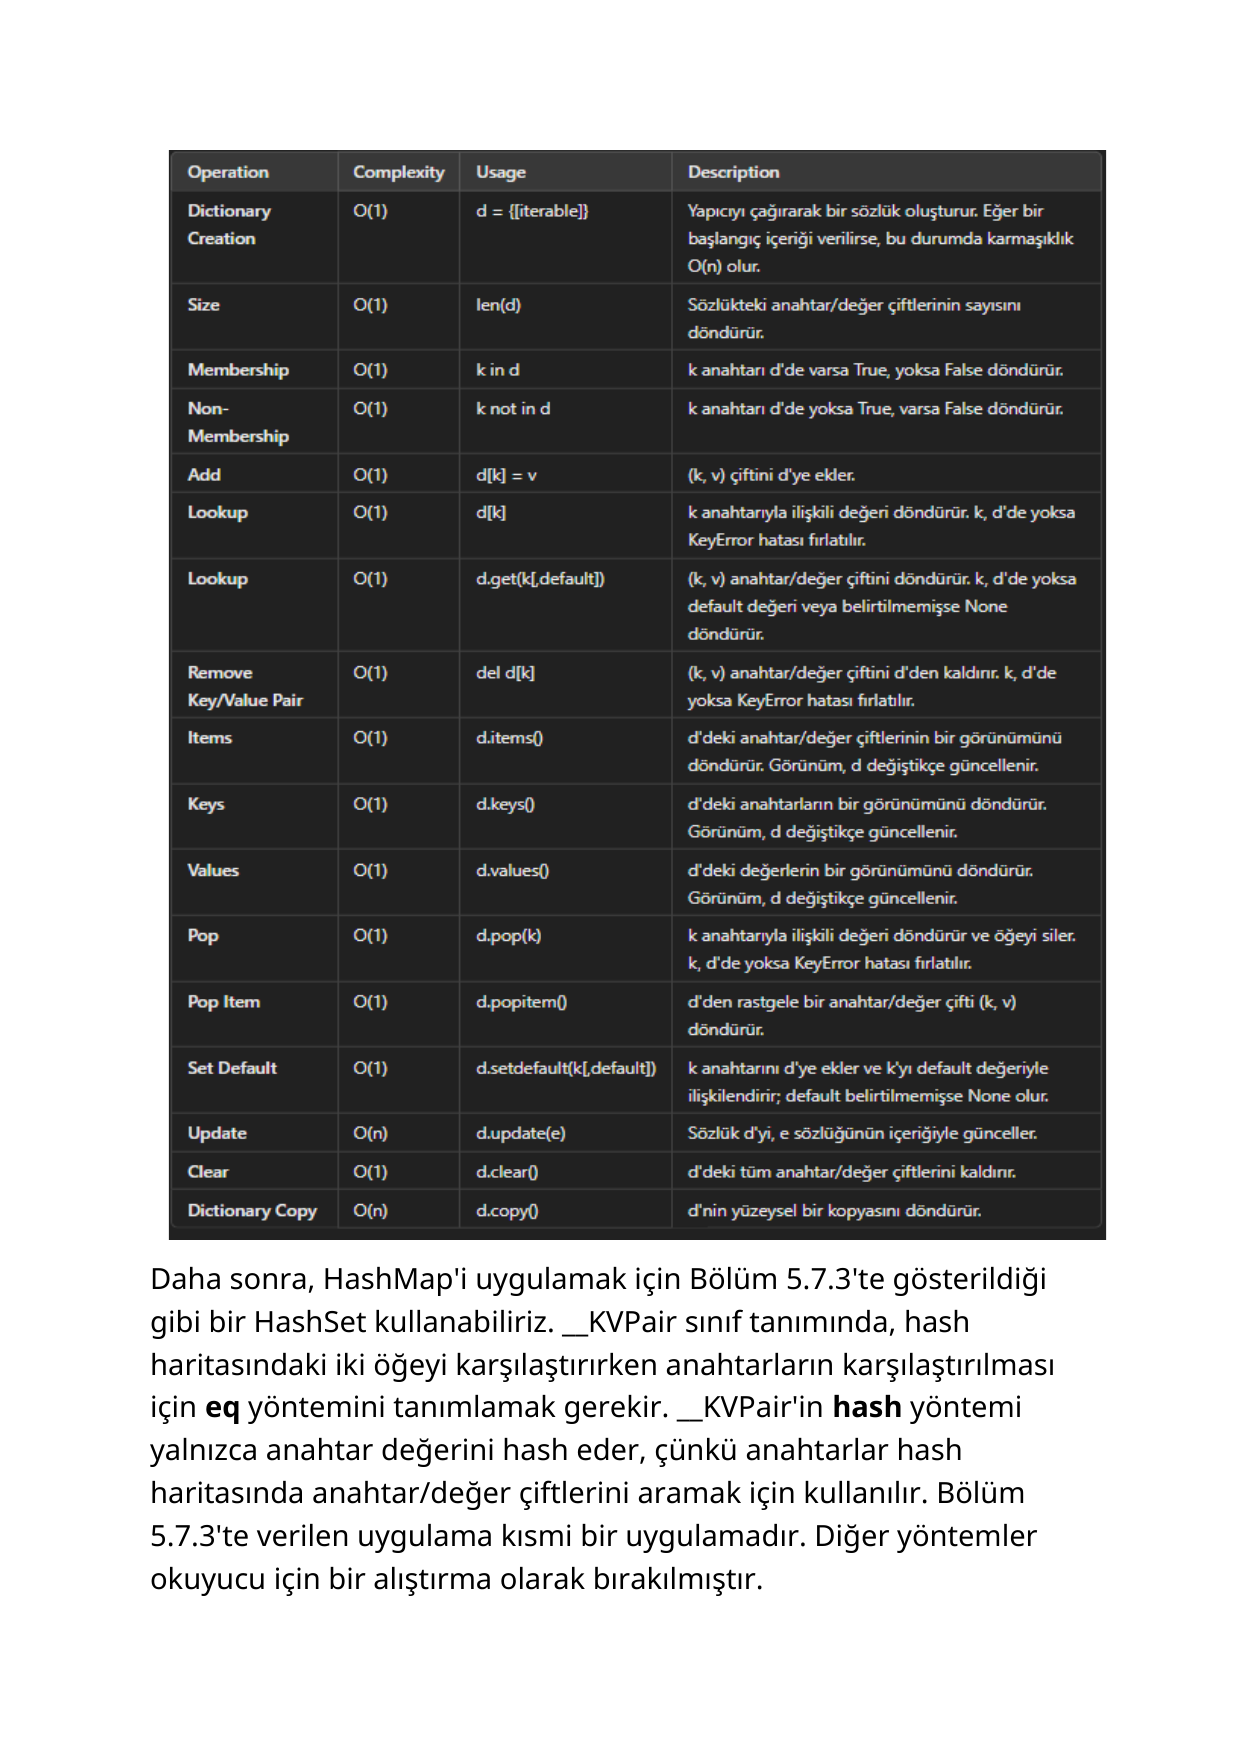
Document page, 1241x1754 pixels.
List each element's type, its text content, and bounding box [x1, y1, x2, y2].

text Daha sonra, HashMap'i uygulamak için Bölüm 5.7.3'te gösterildiği gibi bir HashSet kullanabiliriz. __KVPair sınıf tanımında, hash haritasındaki iki öğeyi karşılaştırırken anahtarların karşılaştırılması için eq yöntemini tanımlamak gerekir. __KVPair'in hash yöntemi yalnızca anahtar değerini hash eder, çünkü anahtarlar hash haritasında anahtar/değer çiftlerini aramak için kullanılır. Bölüm 5.7.3'te verilen uygulama kısmi bir uygulamadır. Diğer yöntemler okuyucu için bir alıştırma olarak bırakılmıştır. [150, 1258, 1090, 1598]
